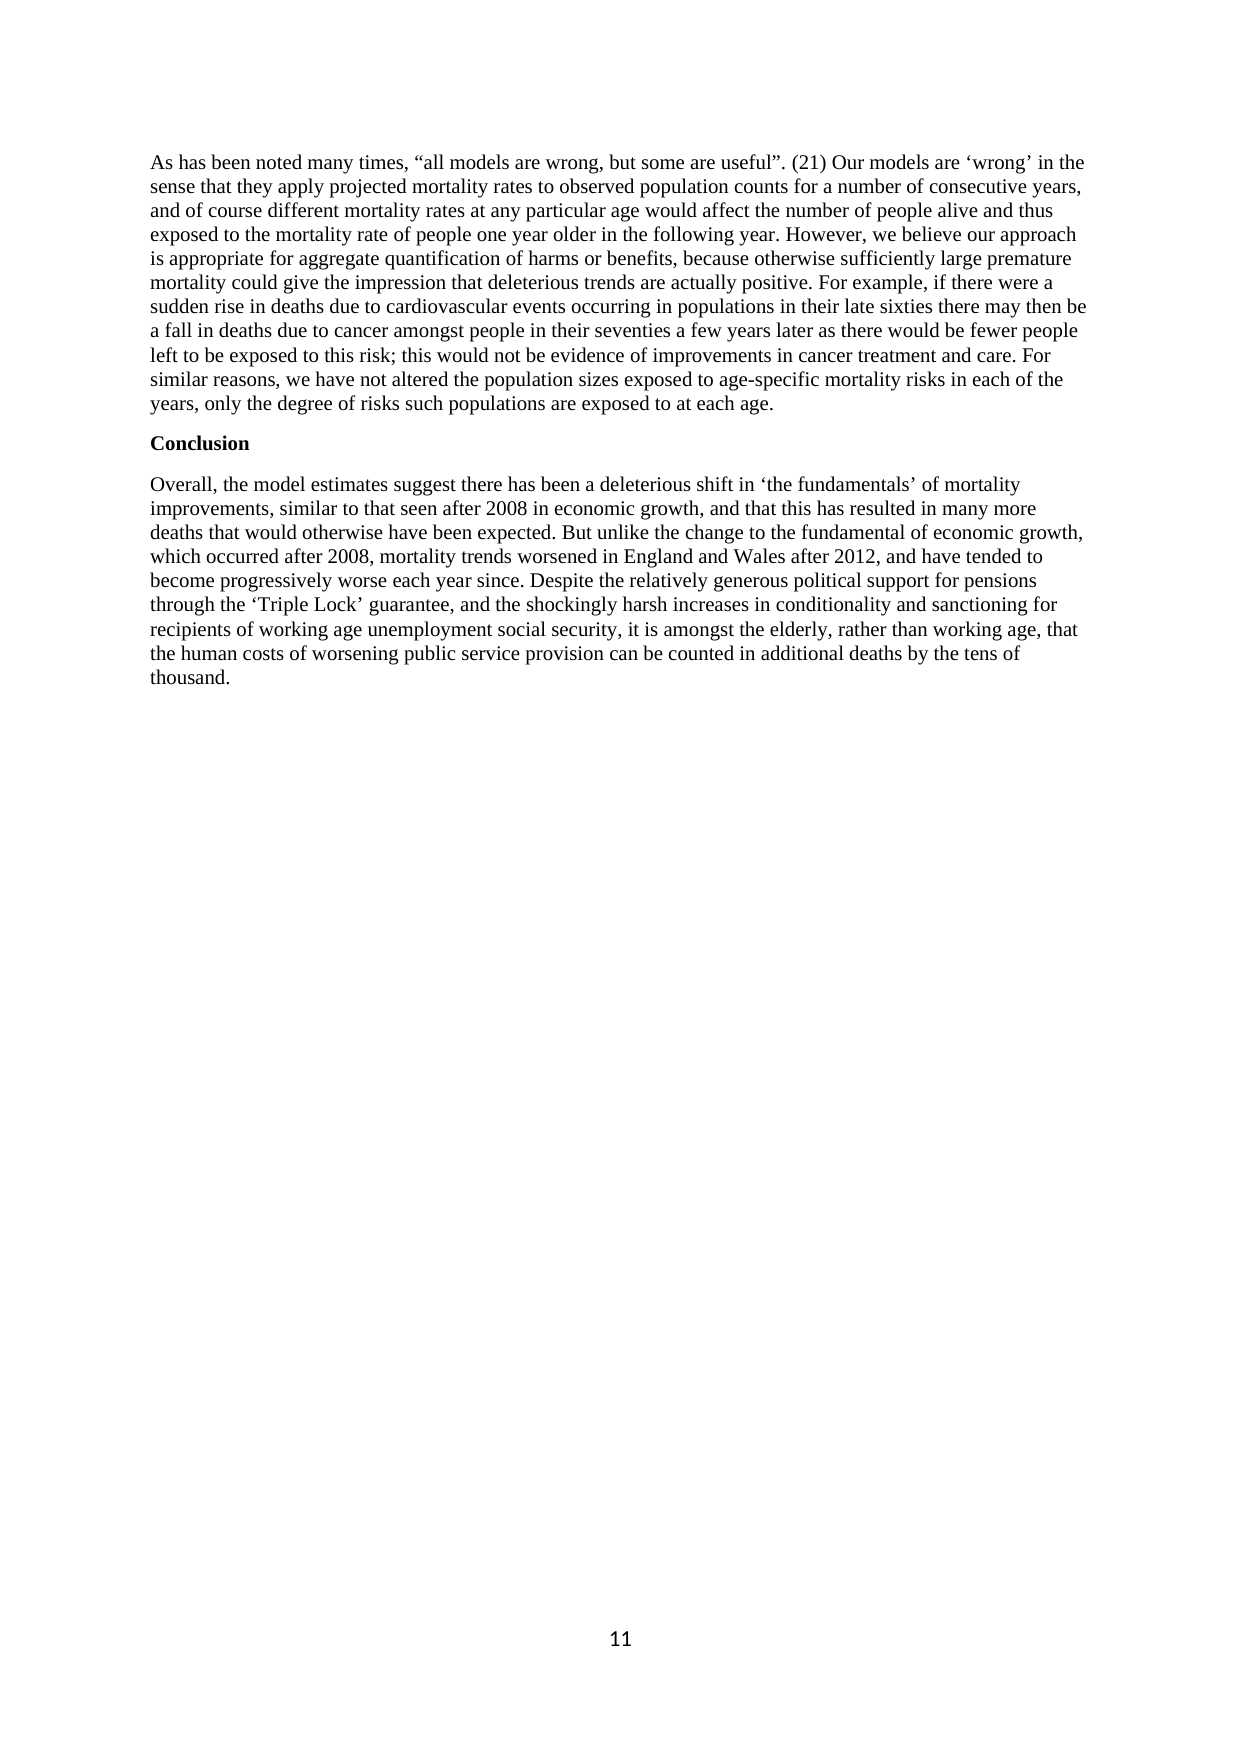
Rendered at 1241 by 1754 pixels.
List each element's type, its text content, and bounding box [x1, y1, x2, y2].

text Conclusion [150, 431, 1090, 455]
text As has been noted many times, “all models are wrong, but some are useful”. (21) Our models are ‘wrong’ in the sense that they apply projected mortality rates to observed population counts for a number of consecutive years, and of course different mortality rates at any particular age would affect the number of people alive and thus exposed to the mortality rate of people one year older in the following year. However, we believe our approach is appropriate for aggregate quantification of harms or benefits, because otherwise sufficiently large premature mortality could give the impression that deleterious trends are actually positive. For example, if there were a sudden rise in deaths due to cardiovascular events occurring in populations in their late sixties there may then be a fall in deaths due to cancer amongst people in their seventies a few years later as there would be fewer people left to be exposed to this risk; this would not be evidence of improvements in cancer treatment and care. For similar reasons, we have not altered the population sizes exposed to age-specific mortality risks in each of the years, only the degree of risks such populations are exposed to at each age. [150, 150, 1090, 415]
text Overall, the model estimates suggest there has been a deleterious shift in ‘the fundamentals’ of mortality improvements, similar to that seen after 2008 in economic growth, and that this has resulted in many more deaths that would otherwise have been expected. But unlike the change to the fundamental of economic growth, which occurred after 2008, mortality trends worsened in England and Wales after 2012, and have tended to become progressively worse each year since. Despite the relatively generous political support for pensions through the ‘Triple Lock’ guarantee, and the shockingly harsh increases in conditionality and sanctioning for recipients of working age unemployment social security, it is amongst the elderly, rather than working age, that the human costs of worsening public service provision can be counted in additional deaths by the tens of thousand. [150, 472, 1090, 689]
